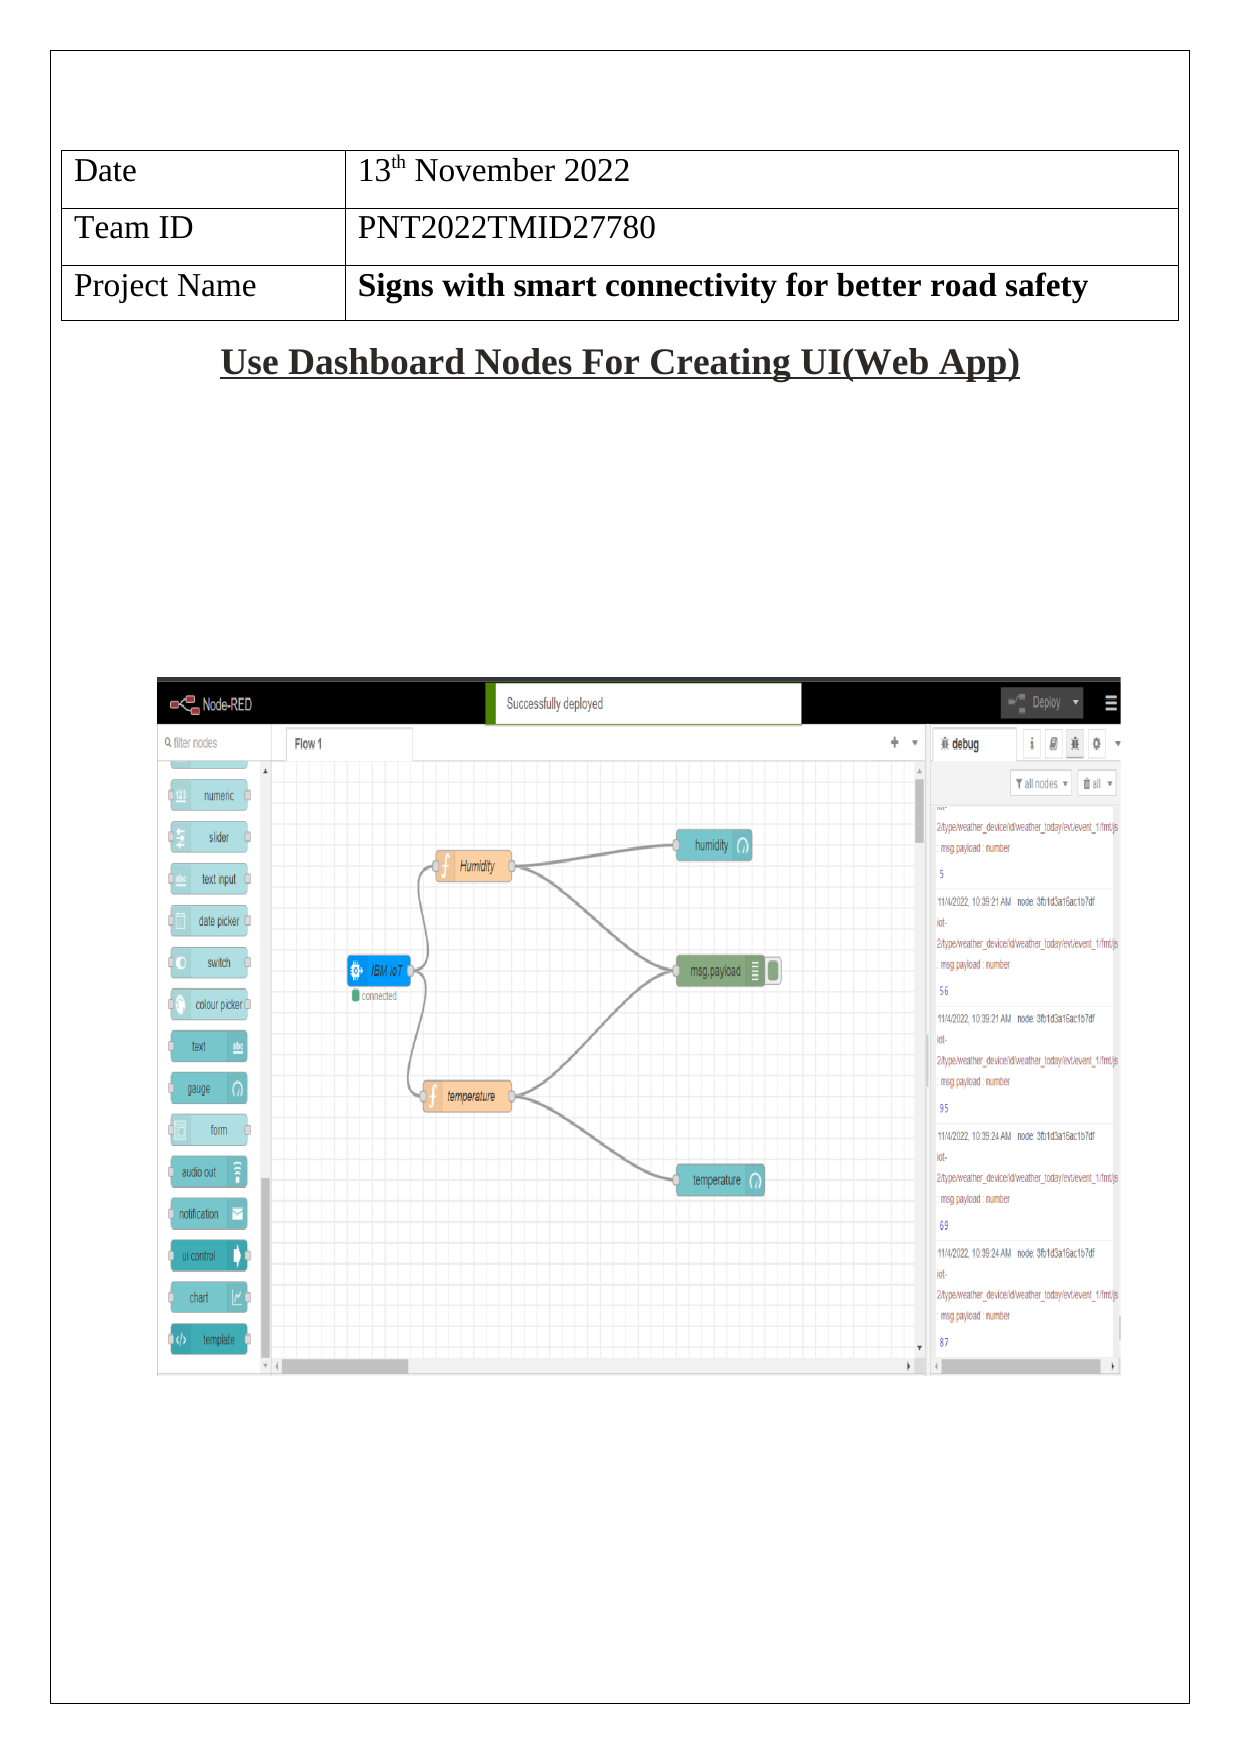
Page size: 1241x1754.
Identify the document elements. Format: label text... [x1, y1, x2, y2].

table_cell Project Name [62, 266, 345, 320]
table_header 13th November 2022 [346, 151, 1178, 207]
table_cell Signs with smart connectivity for better road safety [346, 266, 1178, 320]
picture [157, 677, 1121, 1376]
table_header Date [62, 151, 345, 207]
table_cell Team ID [62, 209, 345, 265]
table_cell PNT2022TMID27780 [346, 209, 1178, 265]
text Use Dashboard Nodes For Creating UI(Web App) [150, 339, 1090, 383]
